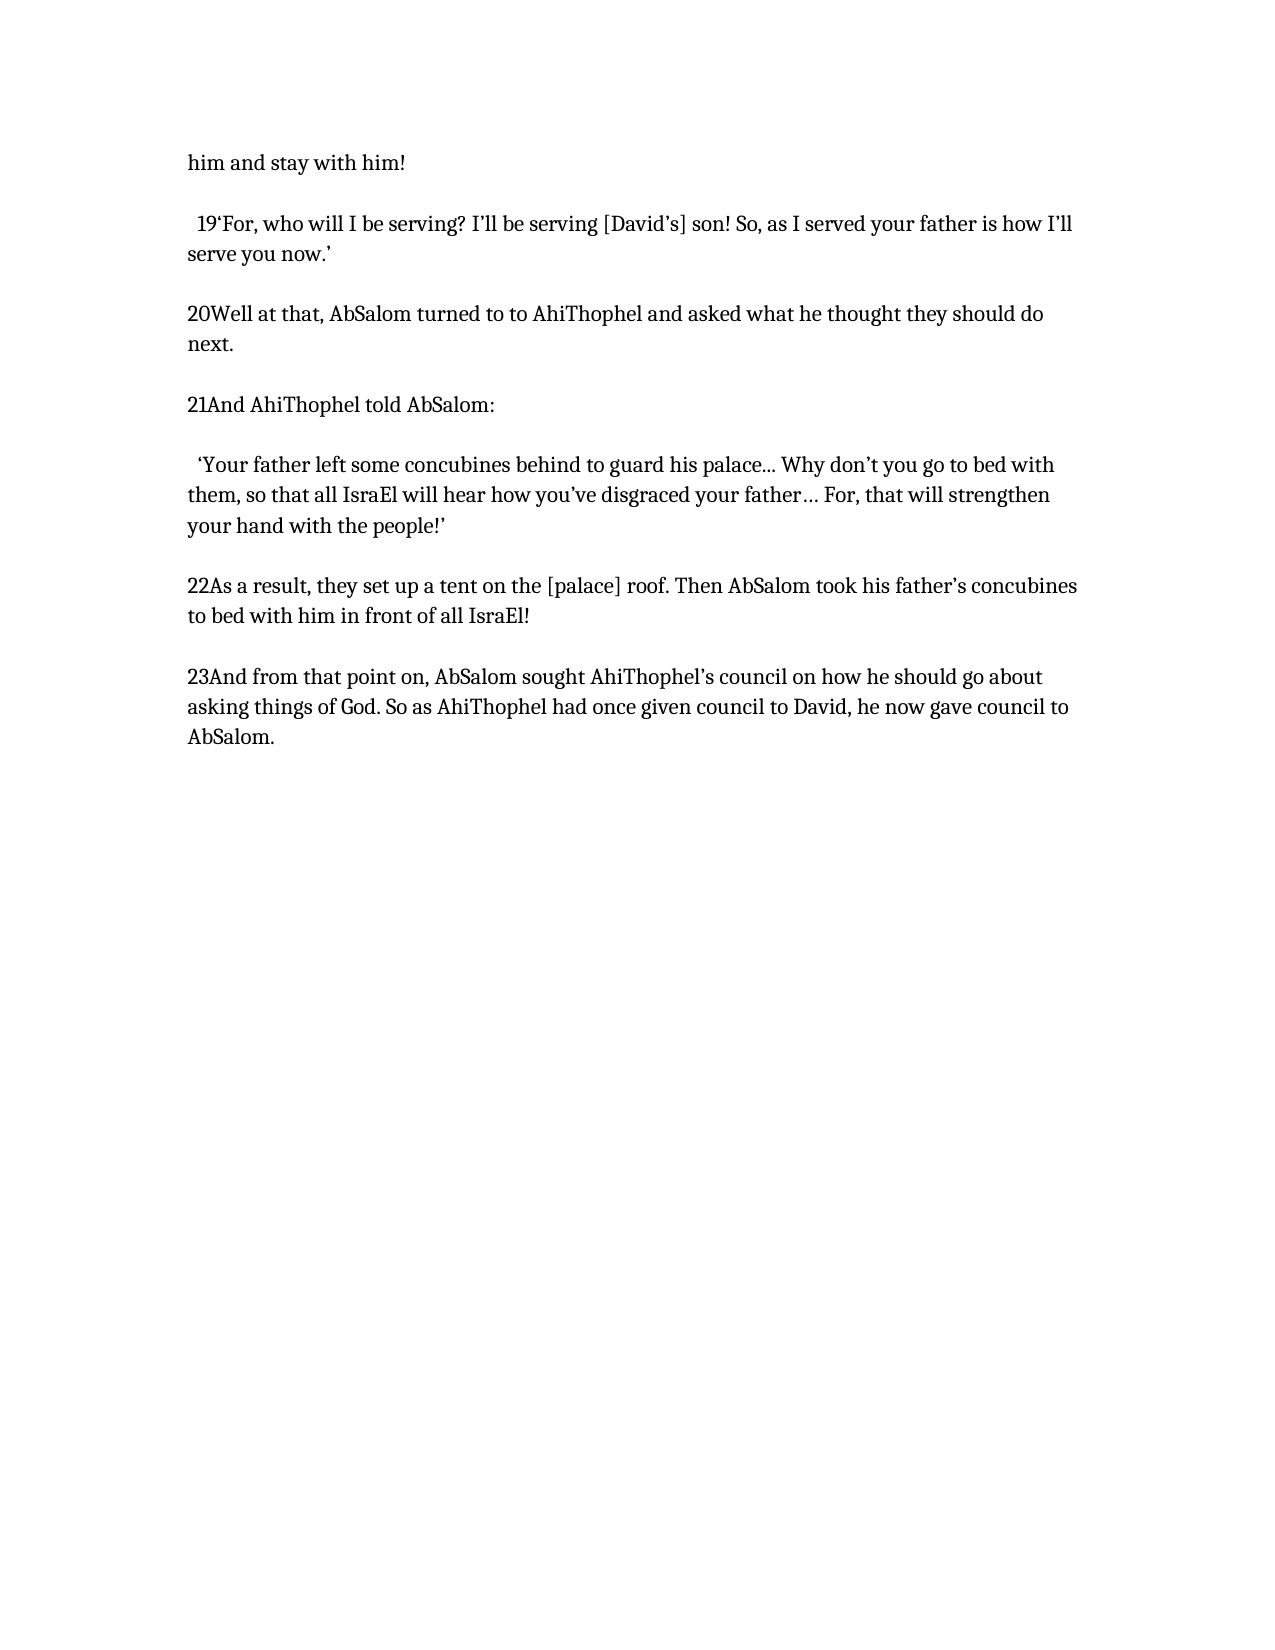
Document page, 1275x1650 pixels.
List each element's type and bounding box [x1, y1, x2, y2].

text [187, 150, 1087, 781]
